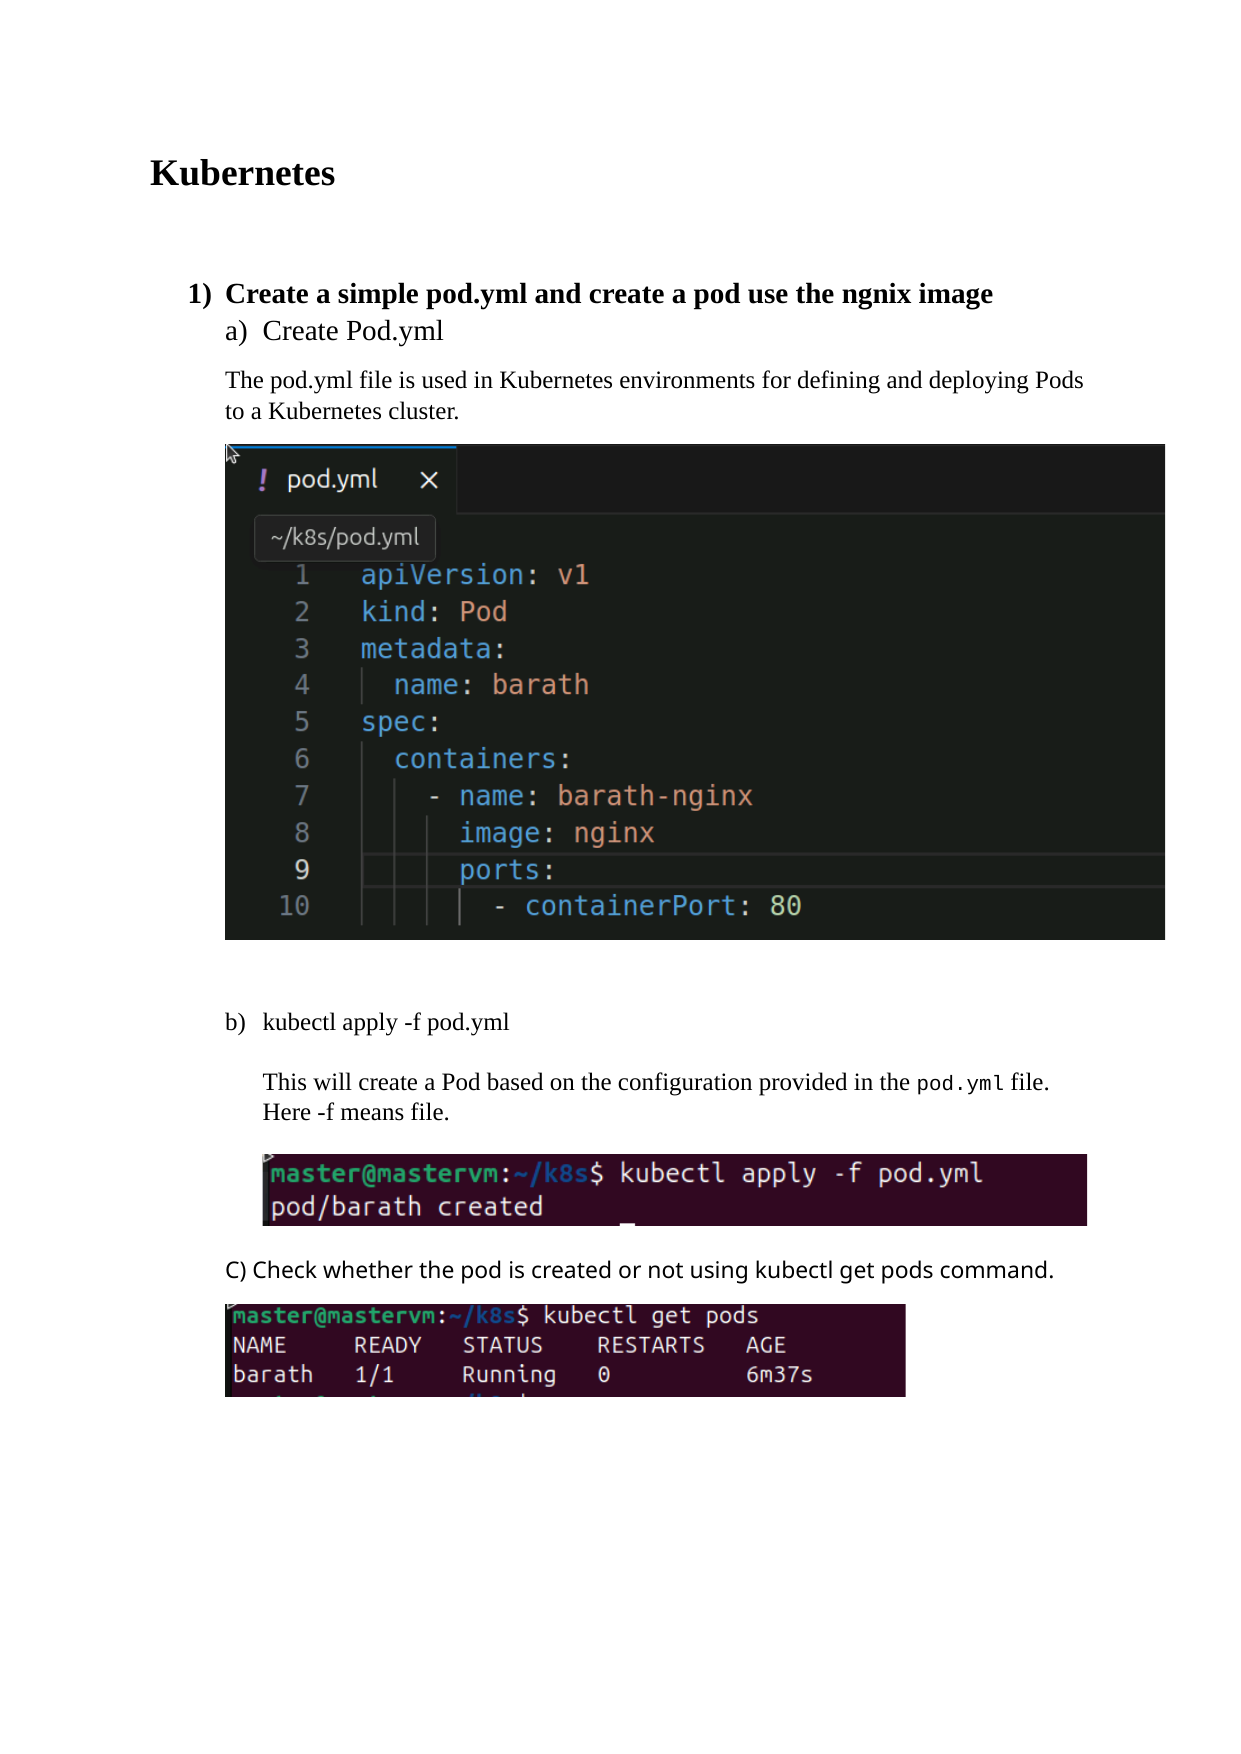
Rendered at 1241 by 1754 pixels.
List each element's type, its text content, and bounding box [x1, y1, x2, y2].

text Kubernetes [150, 150, 1090, 193]
text This will create a Pod based on the configuration provided in the pod.yml file. Here -f means file. [262, 1067, 1090, 1125]
text C) Check whether the pod is created or not using kubectl get pods command. [150, 1254, 1090, 1286]
list kubectl apply -f pod.yml [225, 1007, 1090, 1036]
list Create Pod.yml [225, 313, 1090, 346]
picture [262, 1154, 1088, 1226]
picture [225, 1304, 906, 1397]
picture [225, 444, 1166, 940]
text The pod.yml file is used in Kubernetes environments for defining and deploying Pods to a Kubernetes cluster. [225, 365, 1090, 425]
list Create a simple pod.yml and create a pod use the ngnix image [187, 276, 1090, 310]
